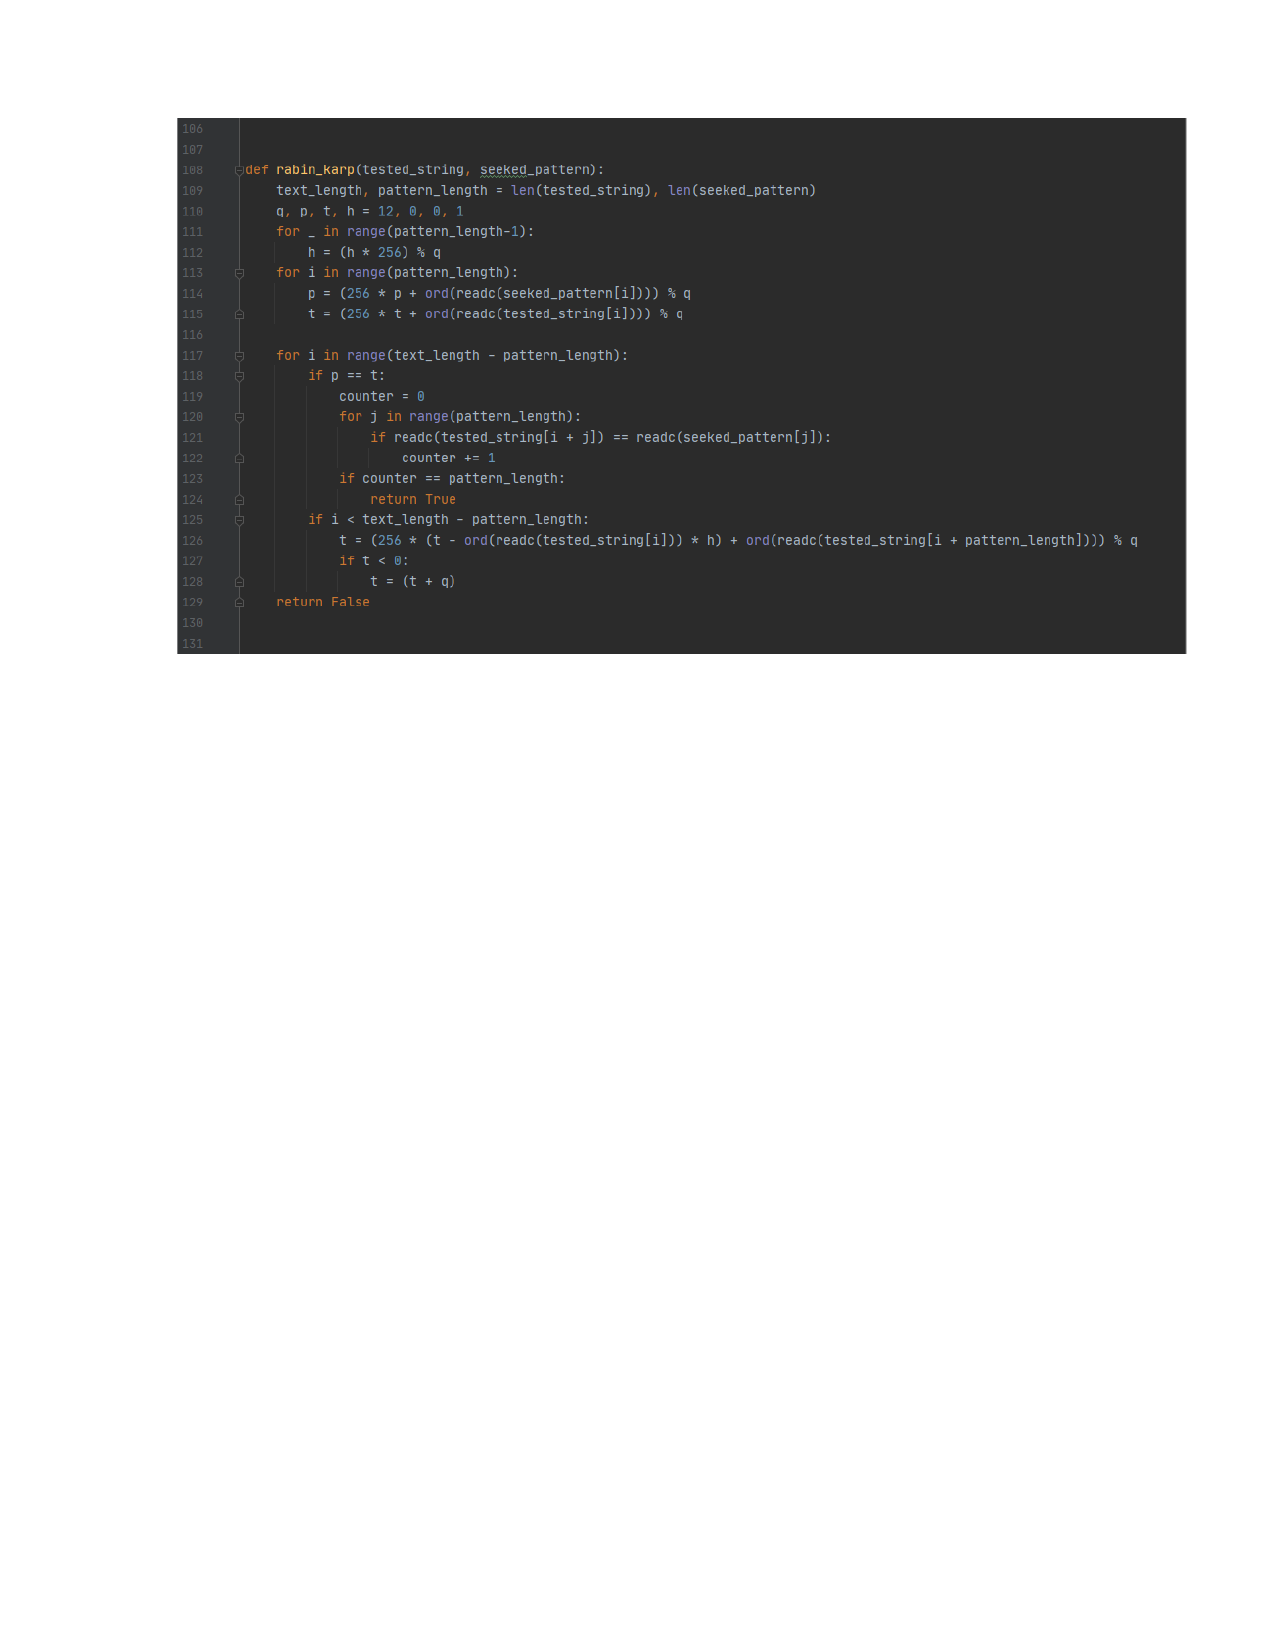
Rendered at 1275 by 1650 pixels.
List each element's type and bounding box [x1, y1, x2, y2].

picture [177, 118, 1187, 654]
